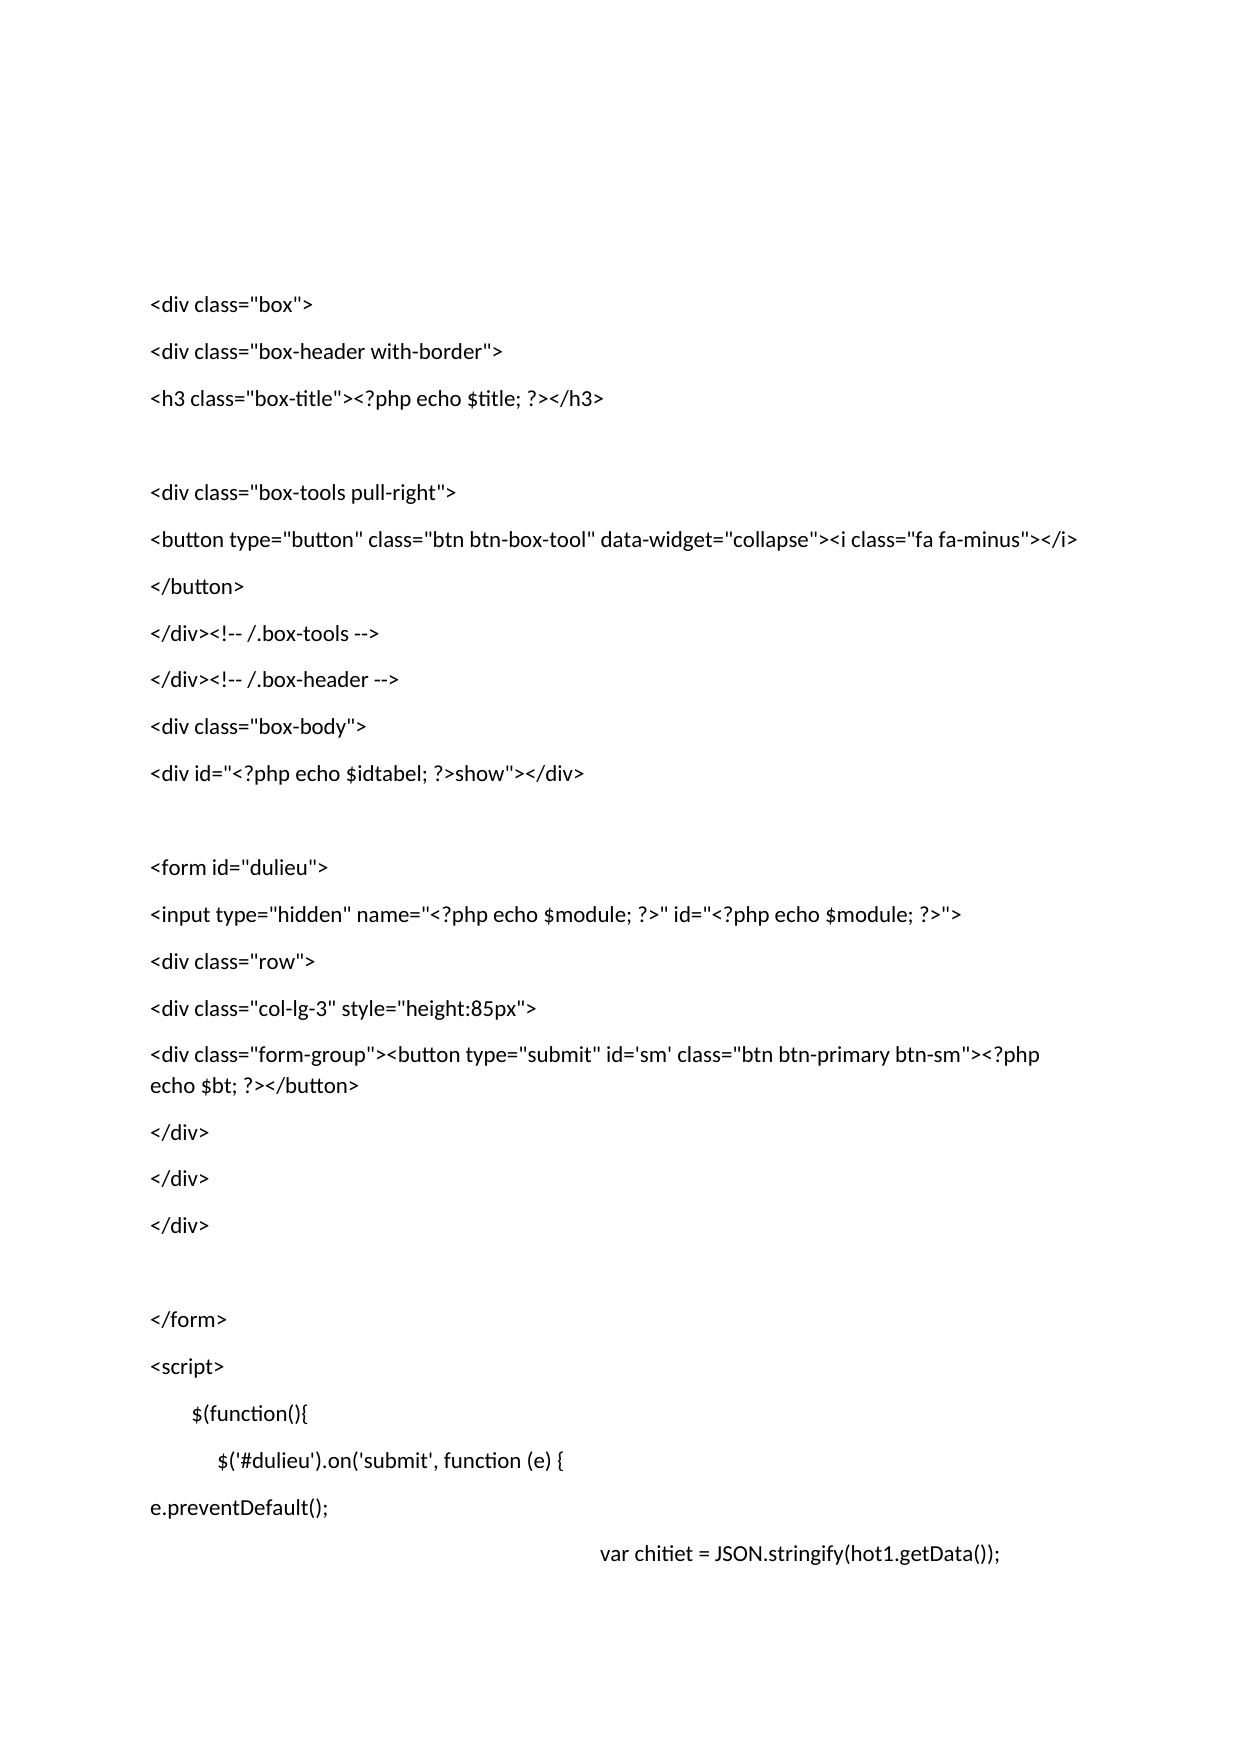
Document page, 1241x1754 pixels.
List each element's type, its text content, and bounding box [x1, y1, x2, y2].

text </div><!-- /.box-tools --> [150, 619, 1090, 647]
text <div class="box-header with-border"> [150, 337, 1090, 366]
text </div> [150, 1211, 1090, 1239]
text <form id="dulieu"> [150, 853, 1090, 881]
text <div id="<?php echo $idtabel; ?>show"></div> [150, 759, 1090, 787]
text <h3 class="box-title"><?php echo $title; ?></h3> [150, 384, 1090, 412]
text </button> [150, 572, 1090, 600]
text <input type="hidden" name="<?php echo $module; ?>" id="<?php echo $module; ?>"> [150, 900, 1090, 928]
text </form> [150, 1305, 1090, 1333]
text $('#dulieu').on('submit', function (e) { [150, 1446, 1090, 1474]
text <div class="box-tools pull-right"> [150, 478, 1090, 506]
text <div class="box-body"> [150, 712, 1090, 741]
text </div> [150, 1164, 1090, 1193]
text </div><!-- /.box-header --> [150, 666, 1090, 694]
text <div class="box"> [150, 291, 1090, 319]
text <button type="button" class="btn btn-box-tool" data-widget="collapse"><i class="fa fa-minus"></i> [150, 525, 1090, 553]
text <div class="row"> [150, 947, 1090, 975]
text <script> [150, 1352, 1090, 1380]
text <div class="col-lg-3" style="height:85px"> [150, 994, 1090, 1022]
text $(function(){ [150, 1399, 1090, 1427]
text </div> [150, 1118, 1090, 1146]
text e.preventDefault(); [150, 1493, 1090, 1521]
text <div class="form-group"><button type="submit" id='sm' class="btn btn-primary btn-sm"><?php echo $bt; ?></button> [150, 1041, 1090, 1099]
text var chitiet = JSON.stringify(hot1.getData()); [150, 1539, 1090, 1568]
